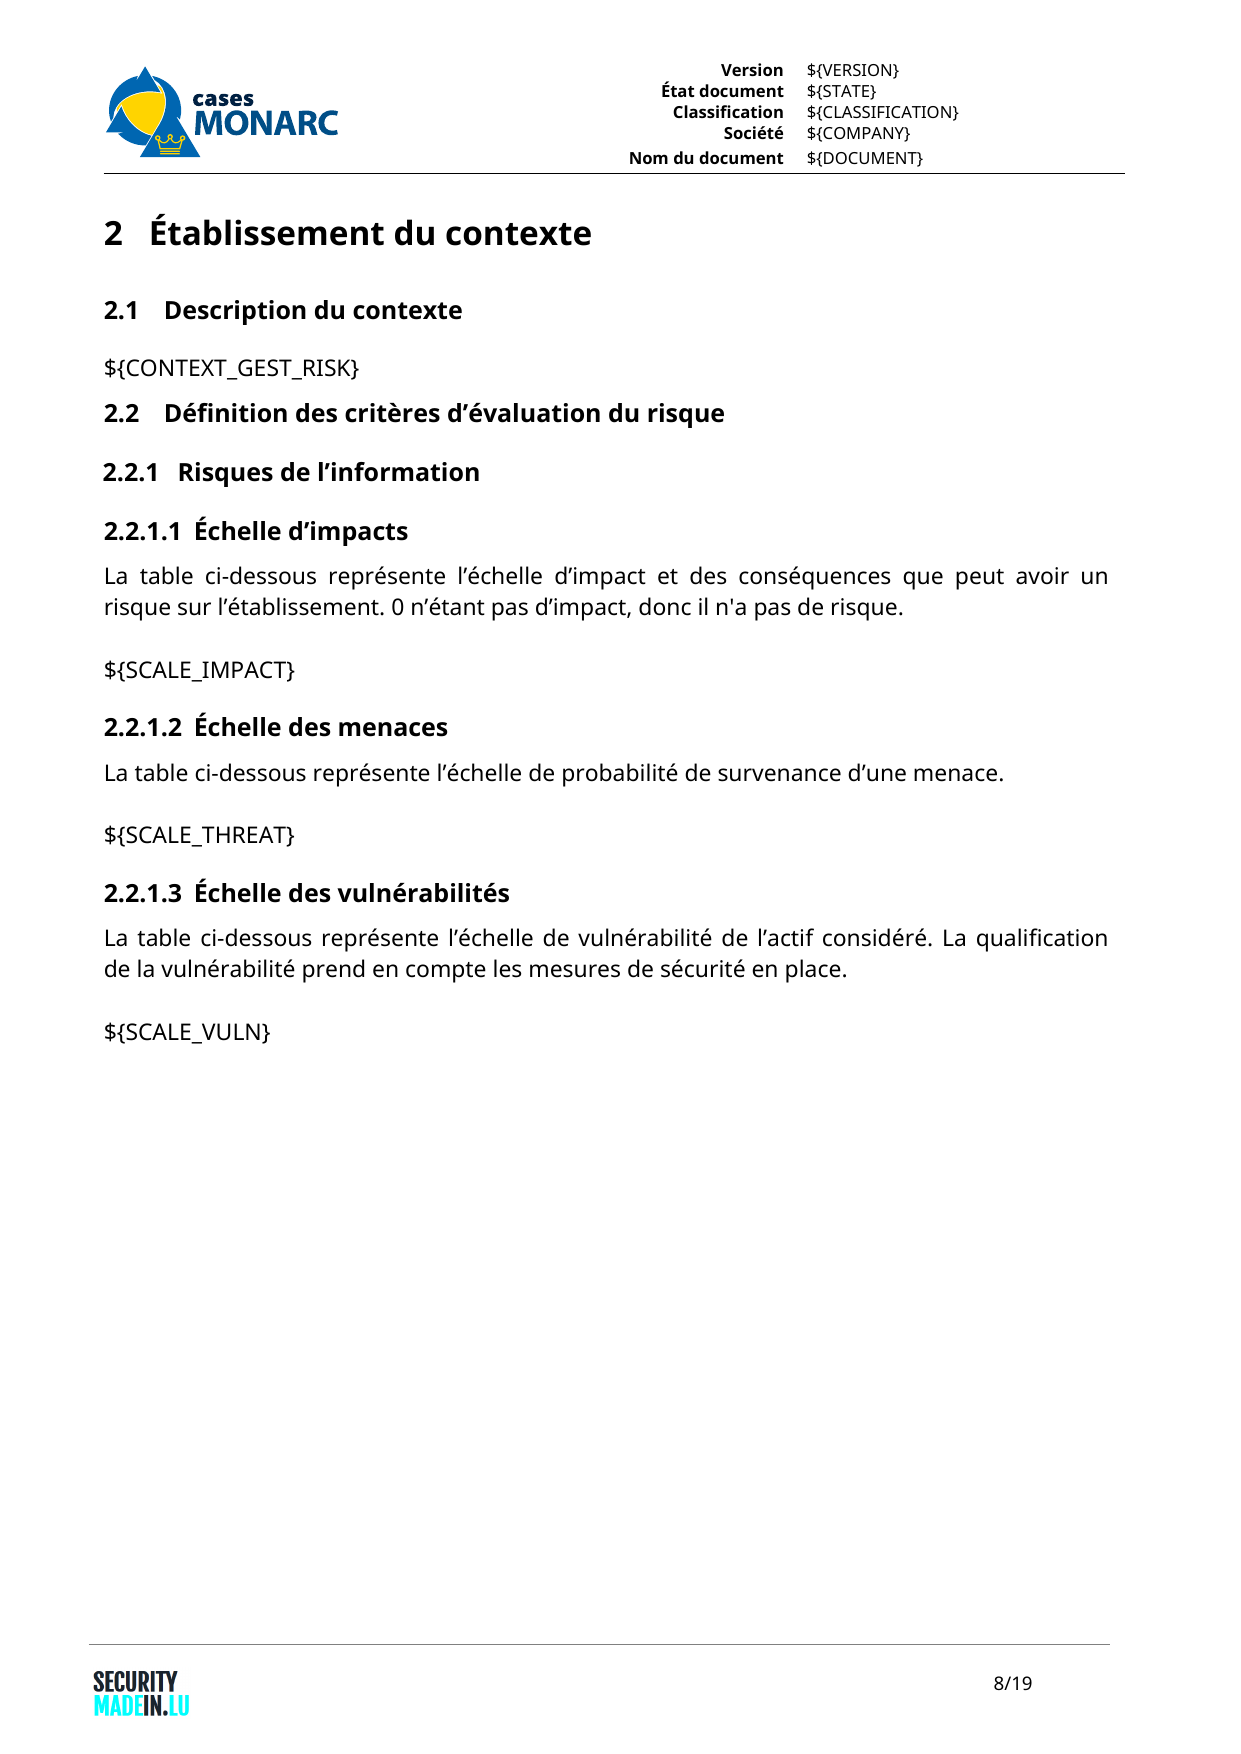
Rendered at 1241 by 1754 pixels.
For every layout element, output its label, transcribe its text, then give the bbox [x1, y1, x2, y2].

subtitle Définition des critères d’évaluation du risque [103, 395, 1122, 429]
picture [92, 1667, 191, 1719]
text ${SCALE_THREAT} [103, 819, 1110, 850]
text La table ci-dessous représente l’échelle de vulnérabilité de l’actif considéré. La qualification de la vulnérabilité prend en compte les mesures de sécurité en place. [103, 922, 1110, 984]
text ${CONTEXT_GEST_RISK} [103, 352, 1110, 383]
text ${SCALE_IMPACT} [103, 654, 1110, 685]
subtitle Risques de l’information [102, 454, 1122, 488]
text La table ci-dessous représente l’échelle de probabilité de survenance d’une menace. [103, 757, 1110, 788]
subtitle Échelle d’impacts [103, 513, 1122, 547]
text ${SCALE_VULN} [103, 1016, 1110, 1047]
text La table ci-dessous représente l’échelle d’impact et des conséquences que peut avoir un risque sur l’établissement. 0 n’étant pas d’impact, donc il n'a pas de risque. [103, 560, 1110, 622]
subtitle Échelle des vulnérabilités [103, 875, 1122, 909]
subtitle Échelle des menaces [103, 710, 1122, 744]
subtitle Description du contexte [103, 292, 1122, 327]
subtitle Établissement du contexte [103, 209, 1122, 255]
